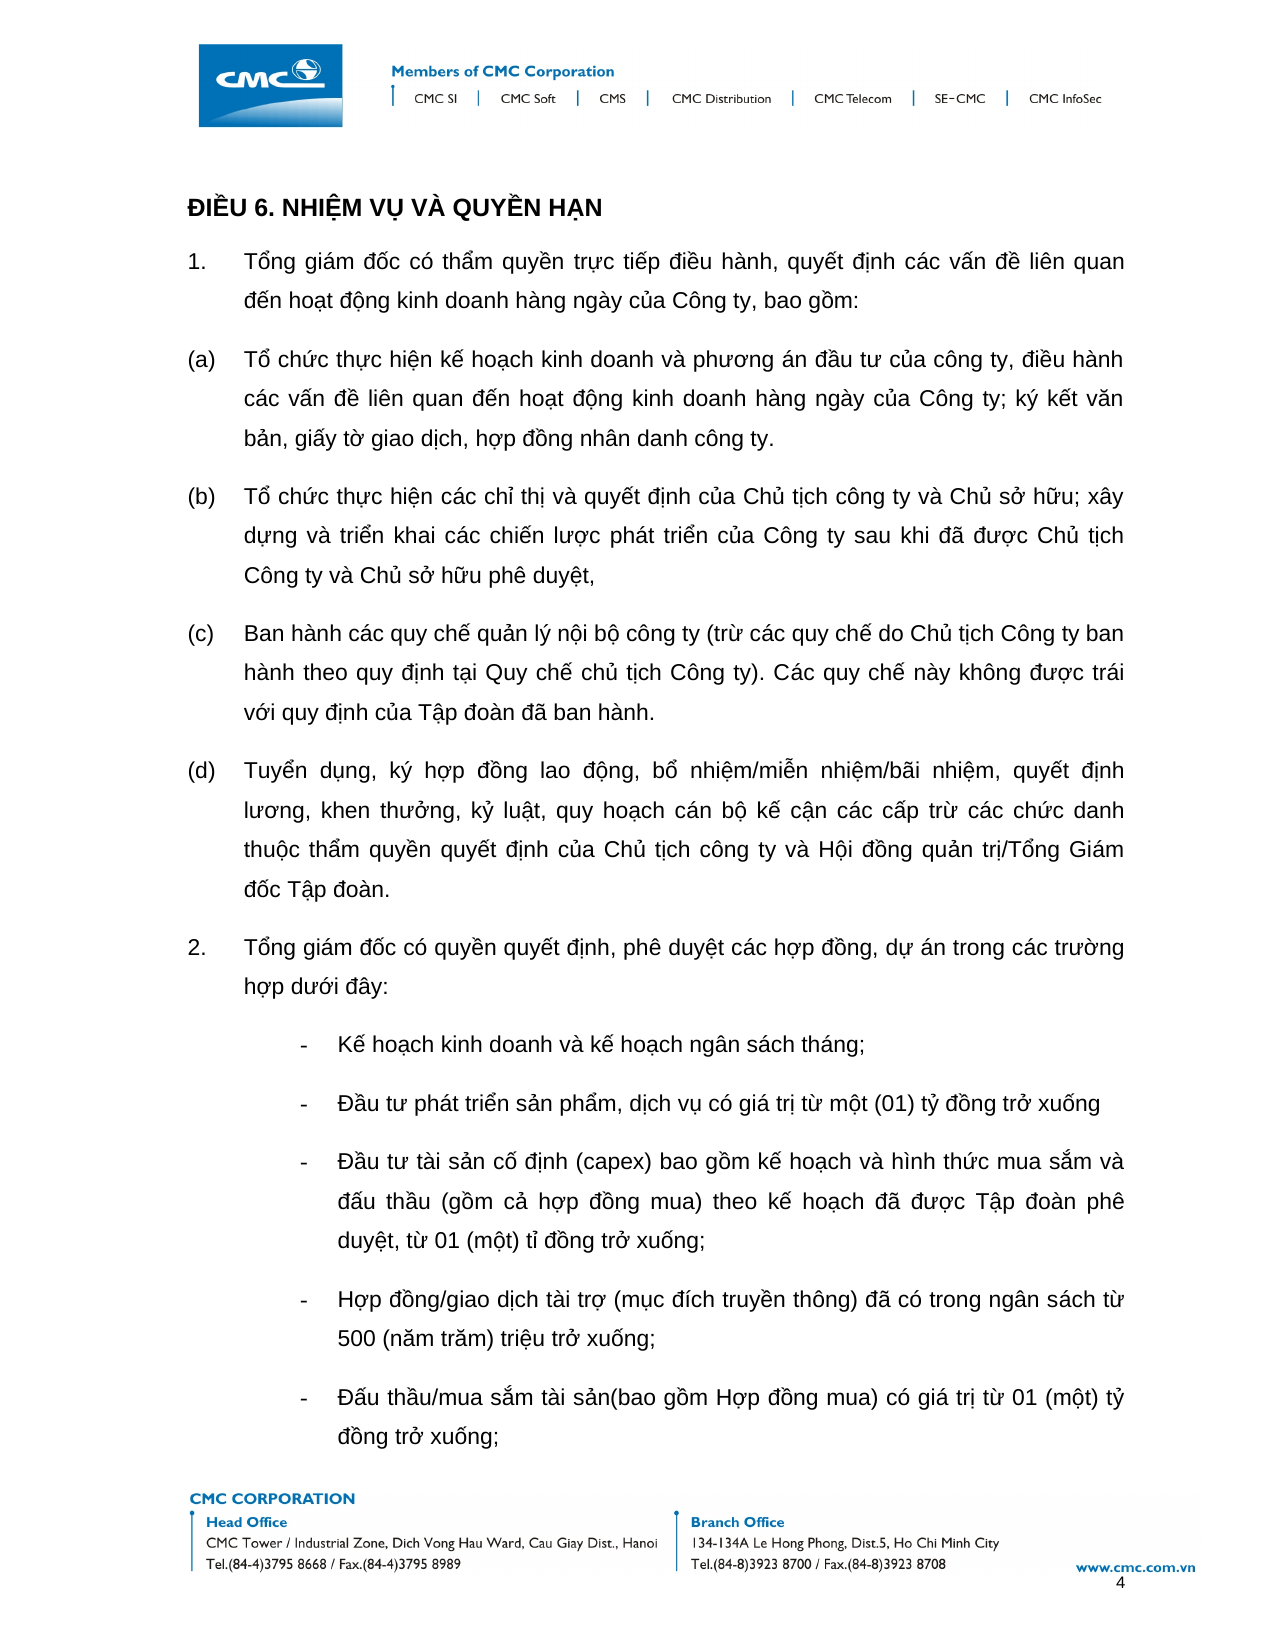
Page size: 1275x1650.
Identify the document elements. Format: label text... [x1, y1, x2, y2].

text (c) Ban hành các quy chế quản lý nội bộ công ty (trừ các quy chế do Chủ tịch Công ty ban hành theo quy định tại Quy chế chủ tịch Công ty). Các quy chế này không được trái với quy định của Tập đoàn đã ban hành. [187, 620, 1125, 725]
picture [187, 1491, 1203, 1574]
list Đầu tư tài sản cố định (capex) bao gồm kế hoạch và hình thức mua sắm và đấu thầu (gồm cả hợp đồng mua) theo kế hoạch đã được Tập đoàn phê duyệt, từ 01 (một) tỉ đồng trở xuống; [300, 1148, 1125, 1254]
list Đầu tư phát triển sản phẩm, dịch vụ có giá trị từ một (01) tỷ đồng trở xuống [300, 1090, 1125, 1116]
text (d) Tuyển dụng, ký hợp đồng lao động, bổ nhiệm/miễn nhiệm/bãi nhiệm, quyết định lương, khen thưởng, kỷ luật, quy hoạch cán bộ kế cận các cấp trừ các chức danh thuộc thẩm quyền quyết định của Chủ tịch công ty và Hội đồng quản trị/Tổng Giám đốc Tập đoàn. [187, 757, 1125, 902]
list Đấu thầu/mua sắm tài sản(bao gồm Hợp đồng mua) có giá trị từ 01 (một) tỷ đồng trở xuống; [300, 1383, 1125, 1449]
text (b) Tổ chức thực hiện các chỉ thị và quyết định của Chủ tịch công ty và Chủ sở hữu; xây dựng và triển khai các chiến lược phát triển của Công ty sau khi đã được Chủ tịch Công ty và Chủ sở hữu phê duyệt, [187, 483, 1125, 588]
text 1. Tổng giám đốc có thẩm quyền trực tiếp điều hành, quyết định các vấn đề liên quan đến hoạt động kinh doanh hàng ngày của Công ty, bao gồm: [187, 248, 1125, 314]
subtitle ĐIỀU 6. NHIỆM VỤ VÀ QUYỀN HẠN [187, 189, 1125, 223]
text (a) Tổ chức thực hiện kế hoạch kinh doanh và phương án đầu tư của công ty, điều hành các vấn đề liên quan đến hoạt động kinh doanh hàng ngày của Công ty; ký kết văn bản, giấy tờ giao dịch, hợp đồng nhân danh công ty. [187, 346, 1125, 451]
text 2. Tổng giám đốc có quyền quyết định, phê duyệt các hợp đồng, dự án trong các trường hợp dưới đây: [187, 934, 1125, 999]
picture [198, 44, 1102, 132]
list Kế hoạch kinh doanh và kế hoạch ngân sách tháng; [300, 1031, 1125, 1058]
list Hợp đồng/giao dịch tài trợ (mục đích truyền thông) đã có trong ngân sách từ 500 (năm trăm) triệu trở xuống; [300, 1286, 1125, 1352]
